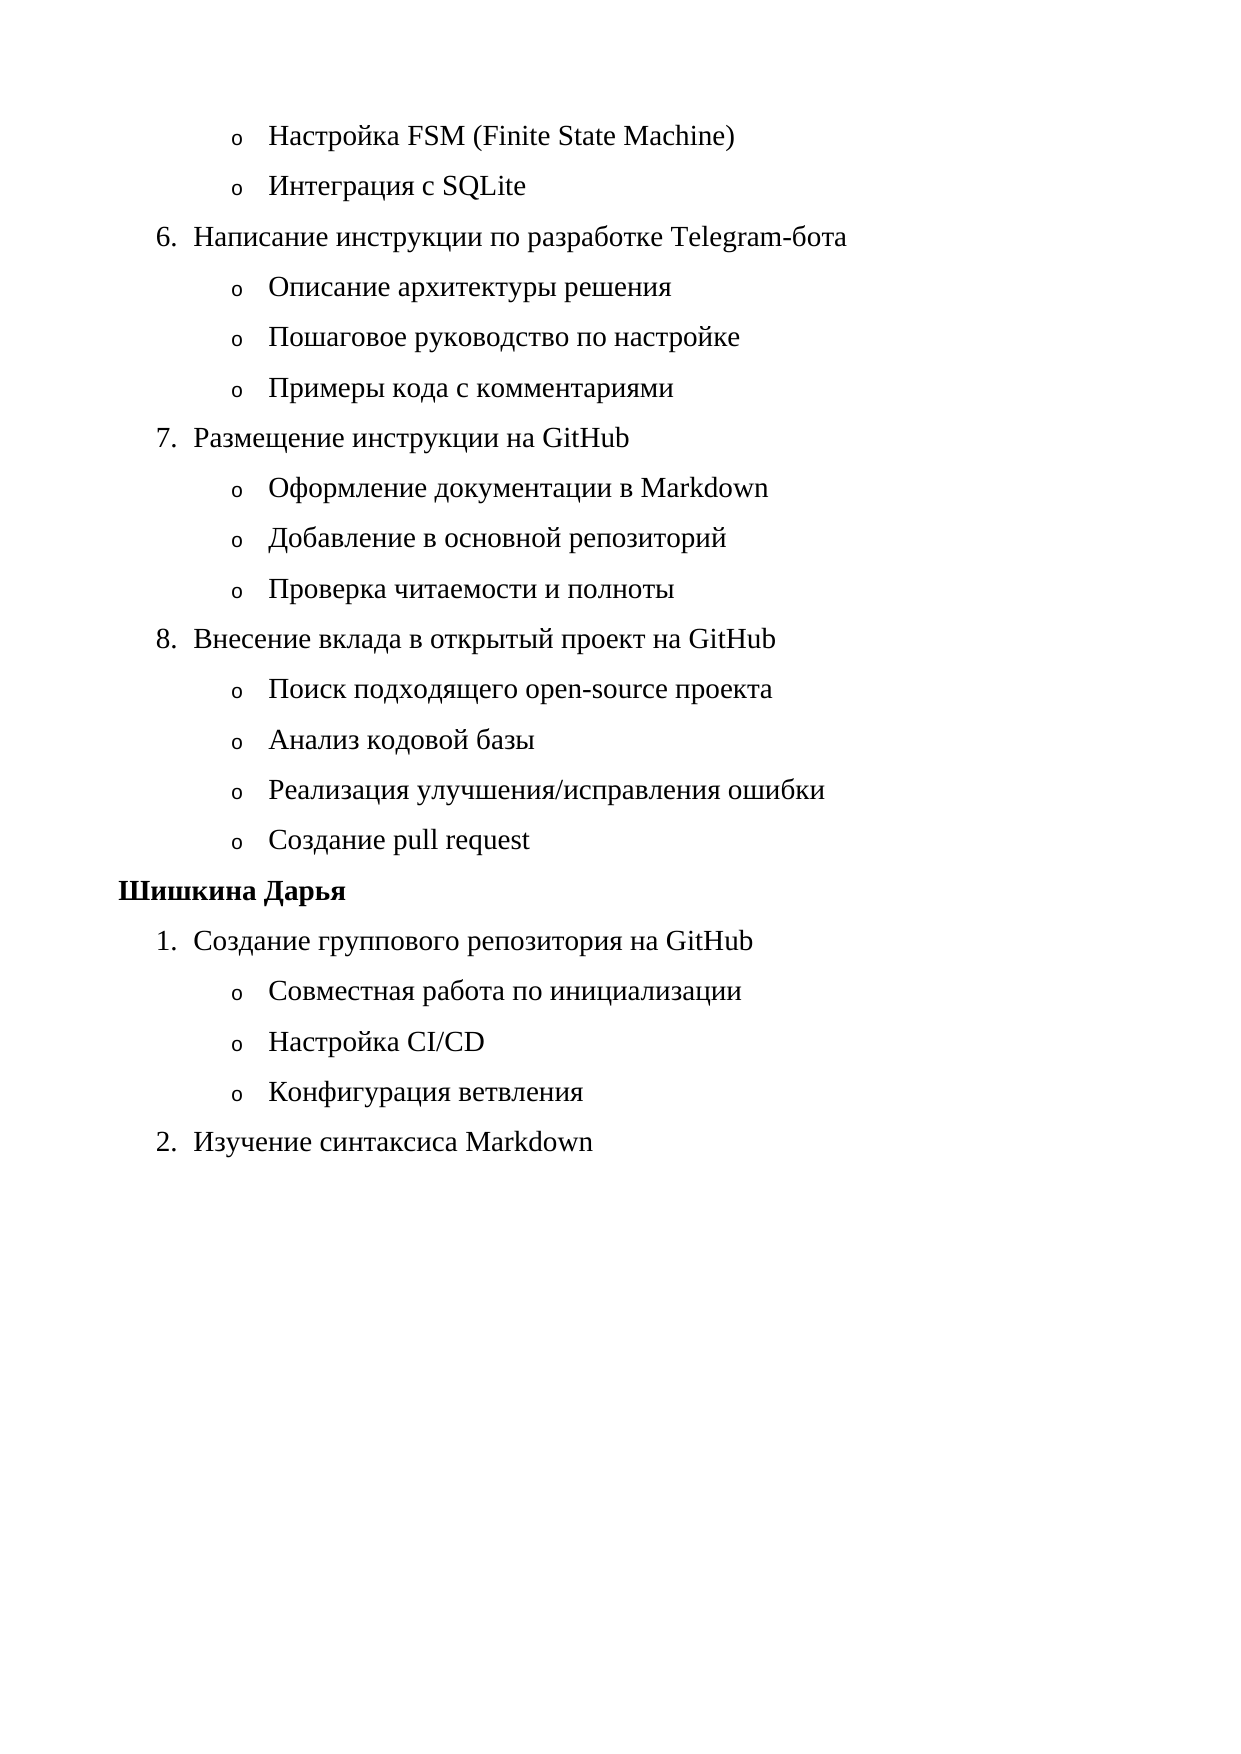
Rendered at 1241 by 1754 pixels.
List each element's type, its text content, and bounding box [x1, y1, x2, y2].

list Поиск подходящего open-source проекта [231, 672, 1152, 705]
list Проверка читаемости и полноты [231, 571, 1152, 604]
list Изучение синтаксиса Markdown [156, 1124, 1152, 1158]
list Описание архитектуры решения [231, 269, 1152, 303]
list Создание группового репозитория на GitHub [156, 923, 1152, 957]
list Конфигурация ветвления [231, 1074, 1152, 1108]
list Интеграция с SQLite [231, 168, 1152, 202]
list Оформление документации в Markdown [231, 470, 1152, 504]
list Создание pull request [231, 822, 1152, 856]
list Размещение инструкции на GitHub [156, 420, 1152, 453]
list Настройка CI/CD [231, 1024, 1152, 1057]
list Совместная работа по инициализации [231, 973, 1152, 1007]
list Написание инструкции по разработке Telegram-бота [156, 219, 1152, 252]
list Настройка FSM (Finite State Machine) [231, 118, 1152, 152]
list Примеры кода с комментариями [231, 370, 1152, 403]
list Реализация улучшения/исправления ошибки [231, 772, 1152, 806]
list Добавление в основной репозиторий [231, 521, 1152, 554]
list Внесение вклада в открытый проект на GitHub [156, 621, 1152, 655]
text Шишкина Дарья [118, 873, 1152, 906]
list Пошаговое руководство по настройке [231, 319, 1152, 353]
list Анализ кодовой базы [231, 722, 1152, 755]
